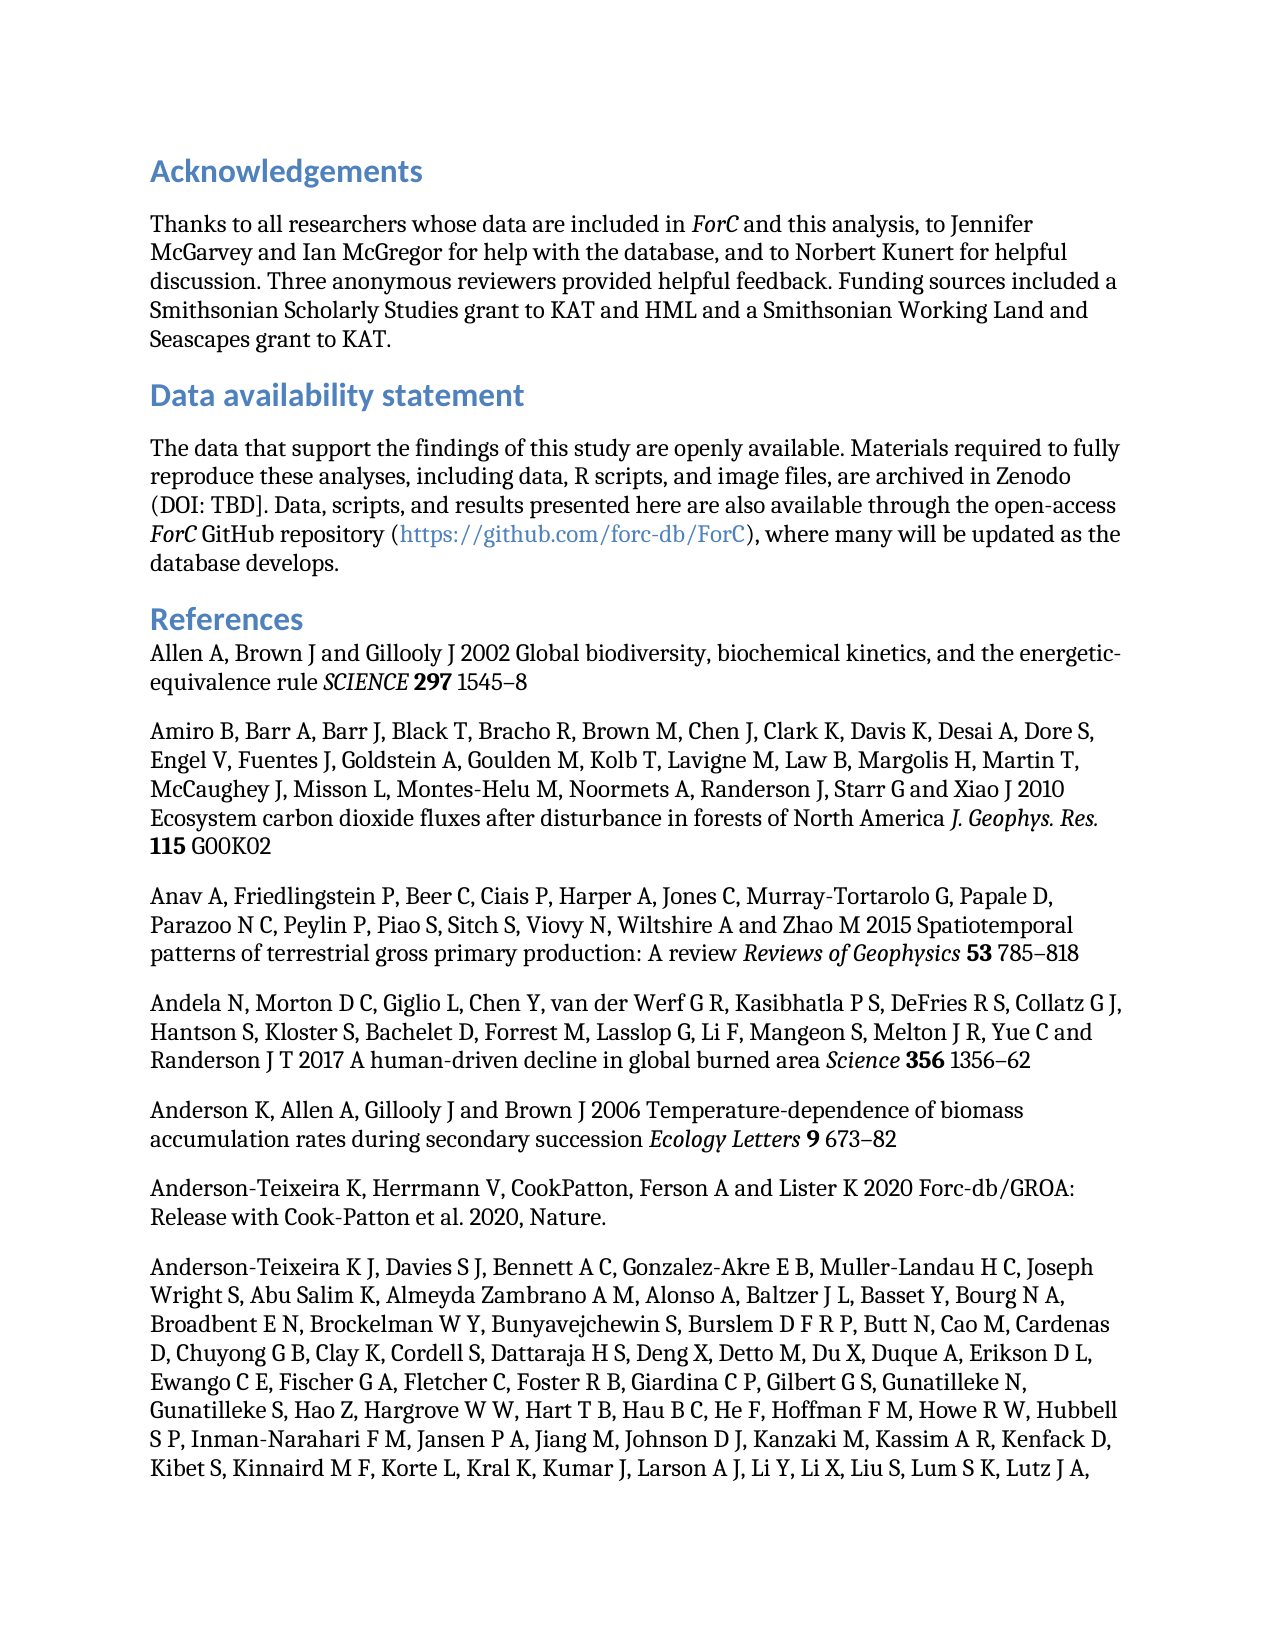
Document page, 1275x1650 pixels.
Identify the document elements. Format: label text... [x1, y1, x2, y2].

subtitle Acknowledgements [150, 150, 1125, 191]
text Andela N, Morton D C, Giglio L, Chen Y, van der Werf G R, Kasibhatla P S, DeFries R S, Collatz G J, Hantson S, Kloster S, Bachelet D, Forrest M, Lasslop G, Li F, Mangeon S, Melton J R, Yue C and Randerson J T 2017 A human-driven decline in global burned area Science 356 1356–62 [150, 989, 1125, 1075]
text Anderson-Teixeira K, Herrmann V, CookPatton, Ferson A and Lister K 2020 Forc-db/GROA: Release with Cook-Patton et al. 2020, Nature. [150, 1174, 1125, 1232]
text The data that support the findings of this study are openly available. Materials required to fully reproduce these analyses, including data, R scripts, and image files, are archived in Zenodo (DOI: TBD]. Data, scripts, and results presented here are also available through the open-access ForC GitHub repository (https://github.com/forc-db/ForC), where many will be updated as the database develops. [150, 433, 1125, 577]
text Anderson K, Allen A, Gillooly J and Brown J 2006 Temperature-dependence of biomass accumulation rates during secondary succession Ecology Letters 9 673–82 [150, 1096, 1125, 1153]
text Amiro B, Barr A, Barr J, Black T, Bracho R, Brown M, Chen J, Clark K, Davis K, Desai A, Dore S, Engel V, Fuentes J, Goldstein A, Goulden M, Kolb T, Lavigne M, Law B, Margolis H, Martin T, McCaughey J, Misson L, Montes-Helu M, Noormets A, Randerson J, Starr G and Xiao J 2010 Ecosystem carbon dioxide fluxes after disturbance in forests of North America J. Geophys. Res. 115 G00K02 [150, 717, 1125, 861]
subtitle Data availability statement [150, 374, 1125, 415]
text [150, 1253, 1125, 1483]
subtitle References [150, 598, 1125, 639]
text Allen A, Brown J and Gillooly J 2002 Global biodiversity, biochemical kinetics, and the energetic-equivalence rule SCIENCE 297 1545–8 [150, 639, 1125, 696]
text Anav A, Friedlingstein P, Beer C, Ciais P, Harper A, Jones C, Murray-Tortarolo G, Papale D, Parazoo N C, Peylin P, Piao S, Sitch S, Viovy N, Wiltshire A and Zhao M 2015 Spatiotemporal patterns of terrestrial gross primary production: A review Reviews of Geophysics 53 785–818 [150, 882, 1125, 968]
